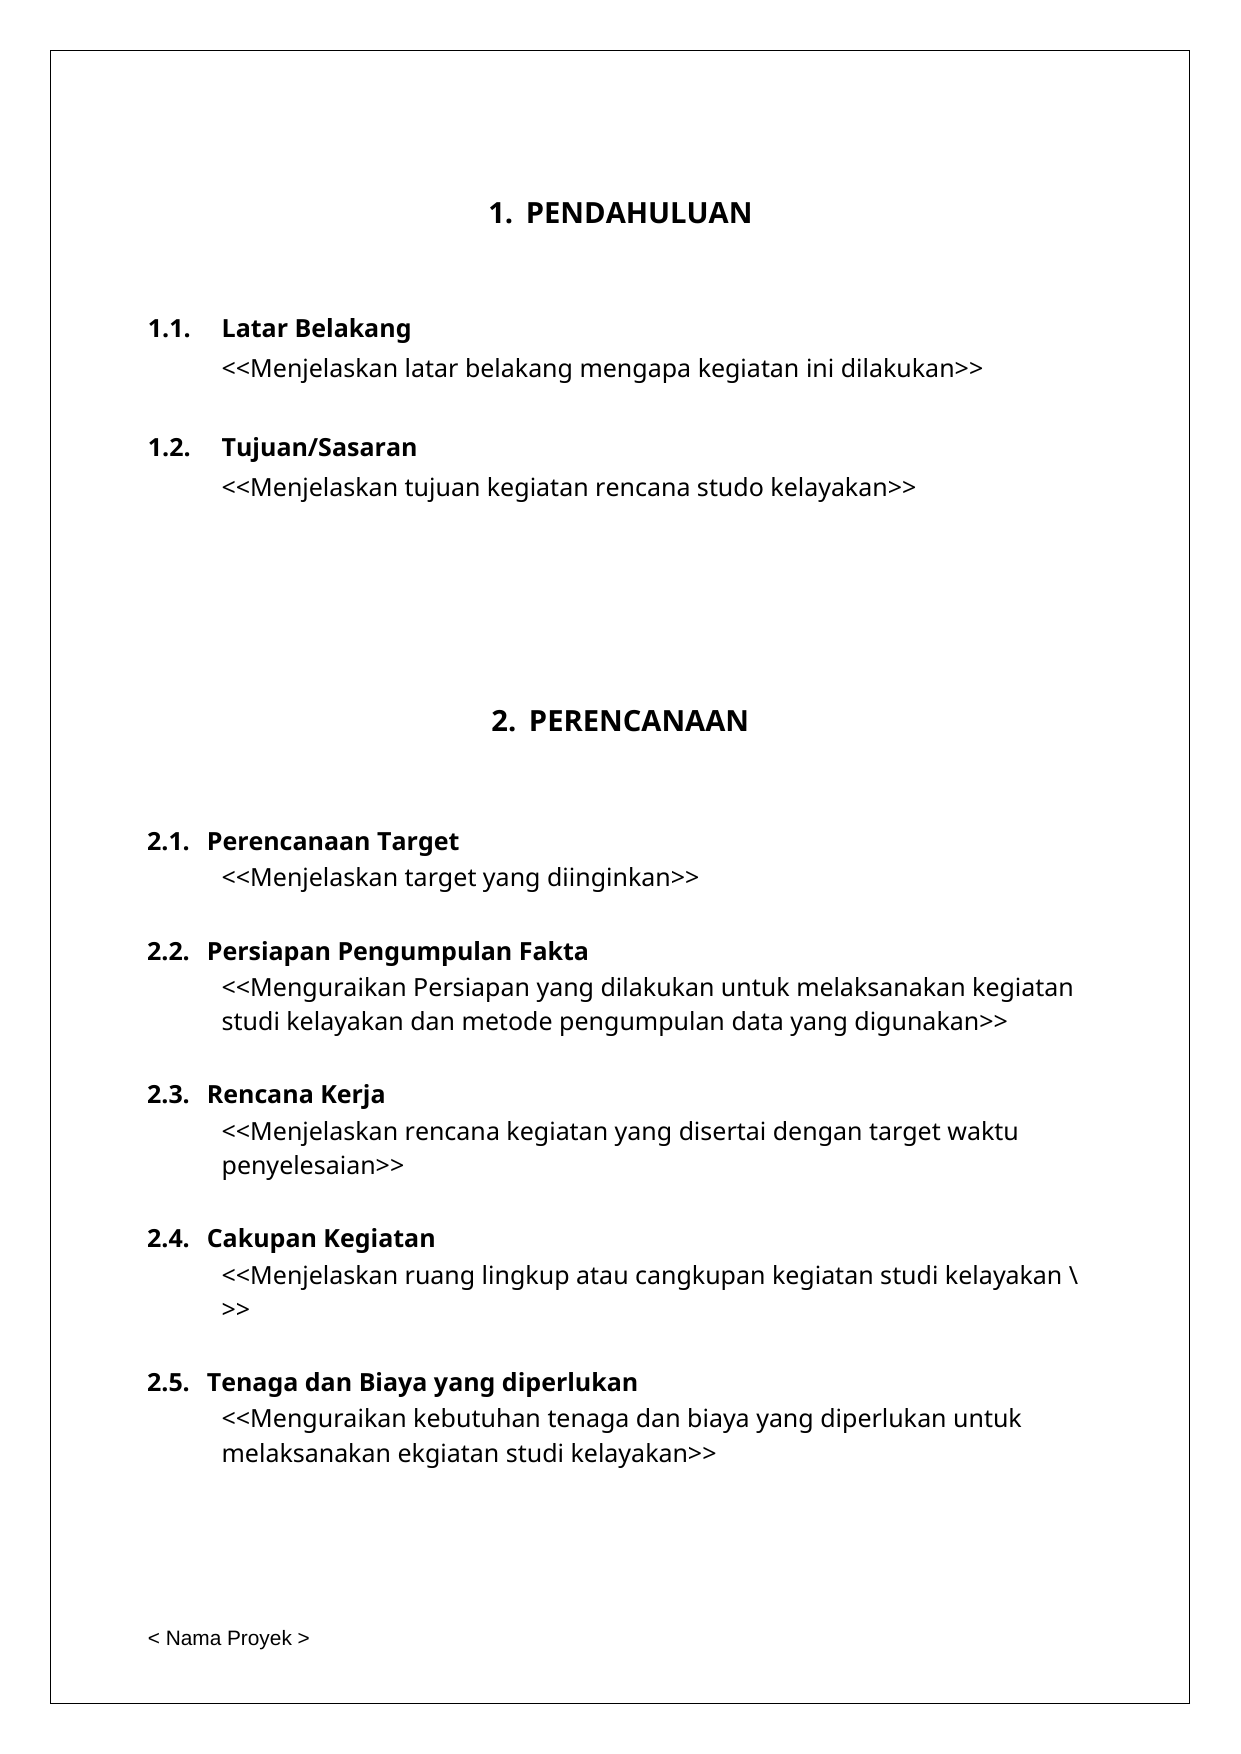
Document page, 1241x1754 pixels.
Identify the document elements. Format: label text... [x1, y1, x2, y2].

text <<Menguraikan kebutuhan tenaga dan biaya yang diperlukan untuk melaksanakan ekgiatan studi kelayakan>> [221, 1401, 1093, 1469]
text <<Menjelaskan latar belakang mengapa kegiatan ini dilakukan>> [221, 347, 1093, 385]
subtitle Cakupan Kegiatan [147, 1218, 1093, 1255]
subtitle Persiapan Pengumpulan Fakta [147, 930, 1093, 967]
text <<Menguraikan Persiapan yang dilakukan untuk melaksanakan kegiatan studi kelayakan dan metode pengumpulan data yang digunakan>> [221, 969, 1093, 1038]
text <<Menjelaskan rencana kegiatan yang disertai dengan target waktu penyelesaian>> [221, 1113, 1093, 1182]
subtitle PERENCANAAN [148, 703, 1093, 739]
subtitle Latar Belakang [148, 308, 1093, 345]
subtitle Perencanaan Target [147, 820, 1093, 858]
text <<Menjelaskan ruang lingkup atau cangkupan kegiatan studi kelayakan \>> [221, 1257, 1093, 1325]
text <<Menjelaskan target yang diinginkan>> [221, 860, 1093, 894]
subtitle Tujuan/Sasaran [148, 426, 1093, 464]
subtitle PENDAHULUAN [148, 195, 1093, 231]
subtitle Rencana Kerja [147, 1074, 1093, 1111]
subtitle Tenaga dan Biaya yang diperlukan [147, 1362, 1093, 1399]
text <<Menjelaskan tujuan kegiatan rencana studo kelayakan>> [221, 466, 1093, 503]
